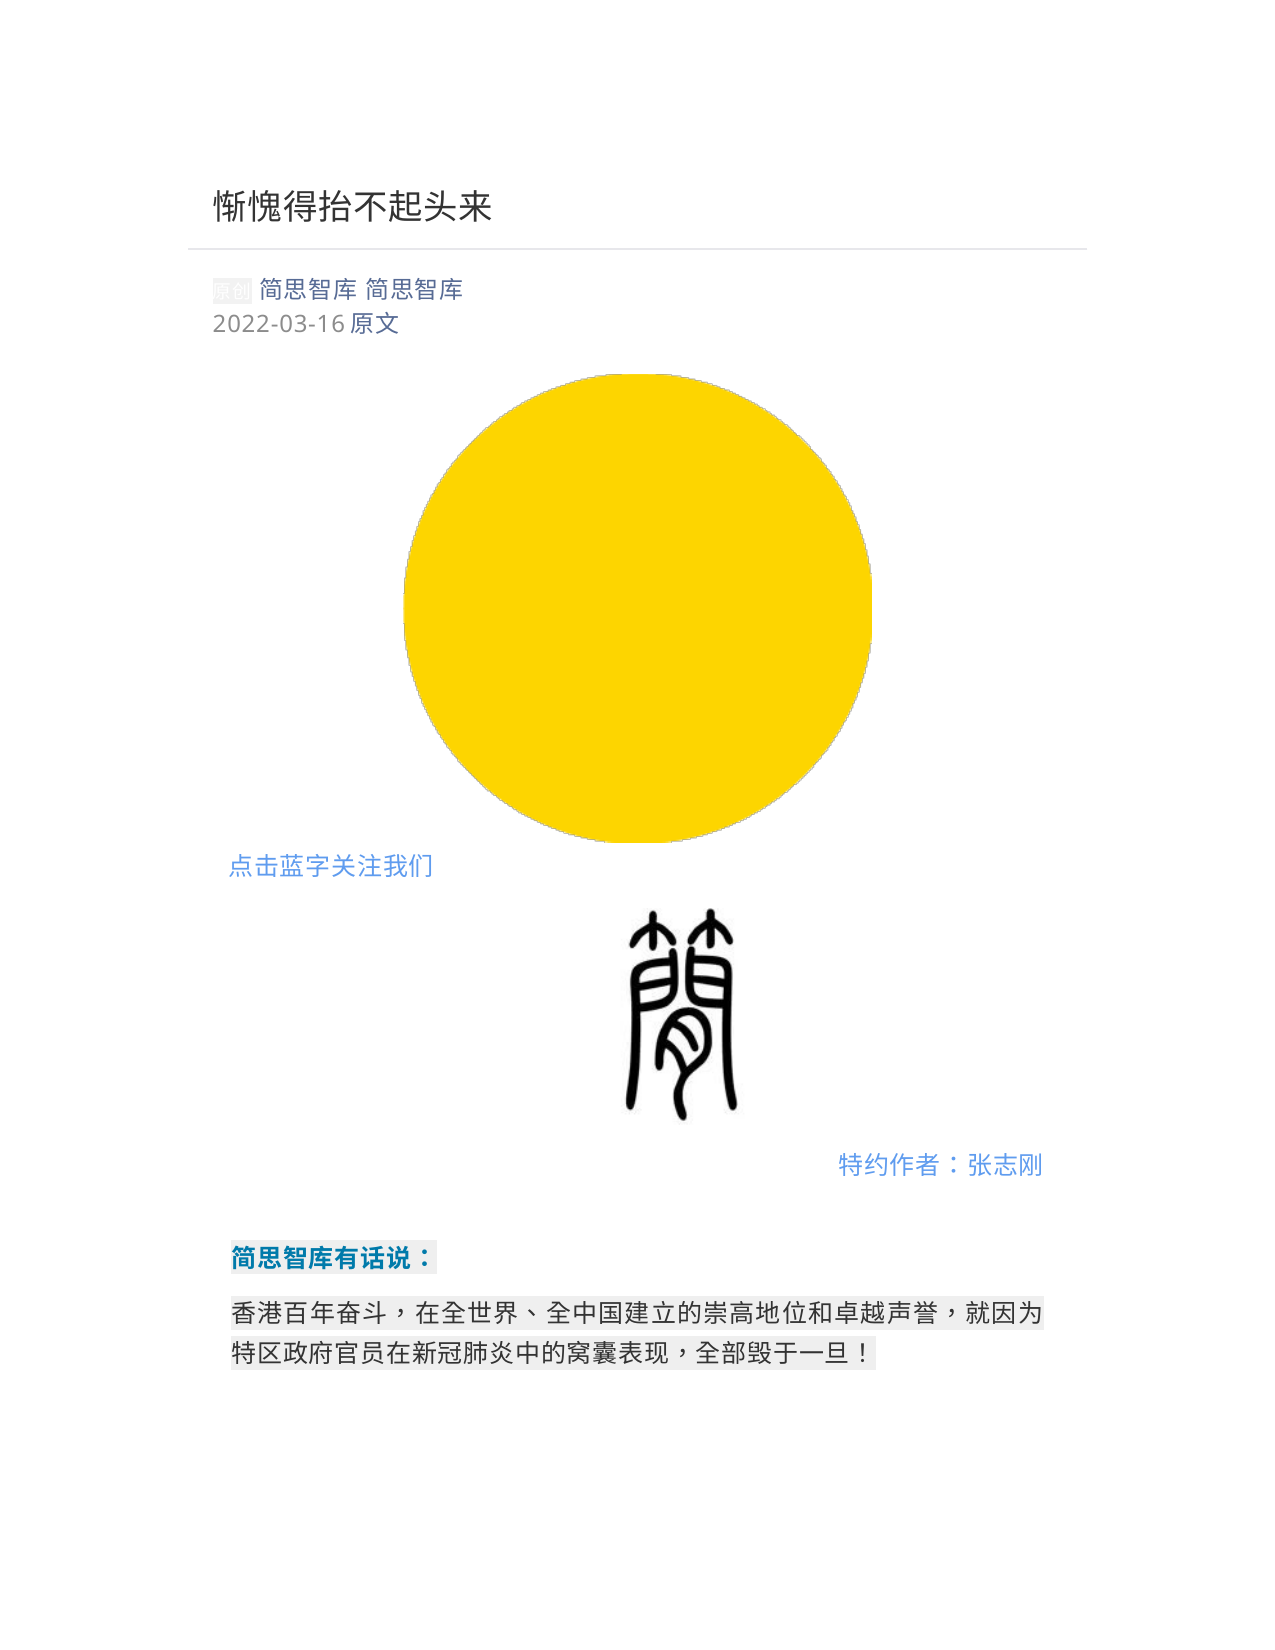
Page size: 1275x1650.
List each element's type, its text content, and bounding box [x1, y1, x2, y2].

text 香港百年奋斗，在全世界、全中国建立的崇高地位和卓越声誉，就因为特区政府官员在新冠肺炎中的窝囊表现，全部毁于一旦！ [231, 1330, 1044, 1370]
text 简思智库有话说： [231, 1234, 1044, 1274]
picture [403, 374, 872, 843]
text 2022-03-16原文 发表于 [212, 306, 1062, 340]
title 惭愧得抬不起头来 [187, 150, 1087, 250]
list 原创 简思智库 简思智库 [212, 272, 1062, 306]
picture [231, 898, 1132, 1130]
text 点击蓝字关注我们 [228, 843, 1062, 883]
text 特约作者：张志刚 [231, 1142, 1044, 1182]
